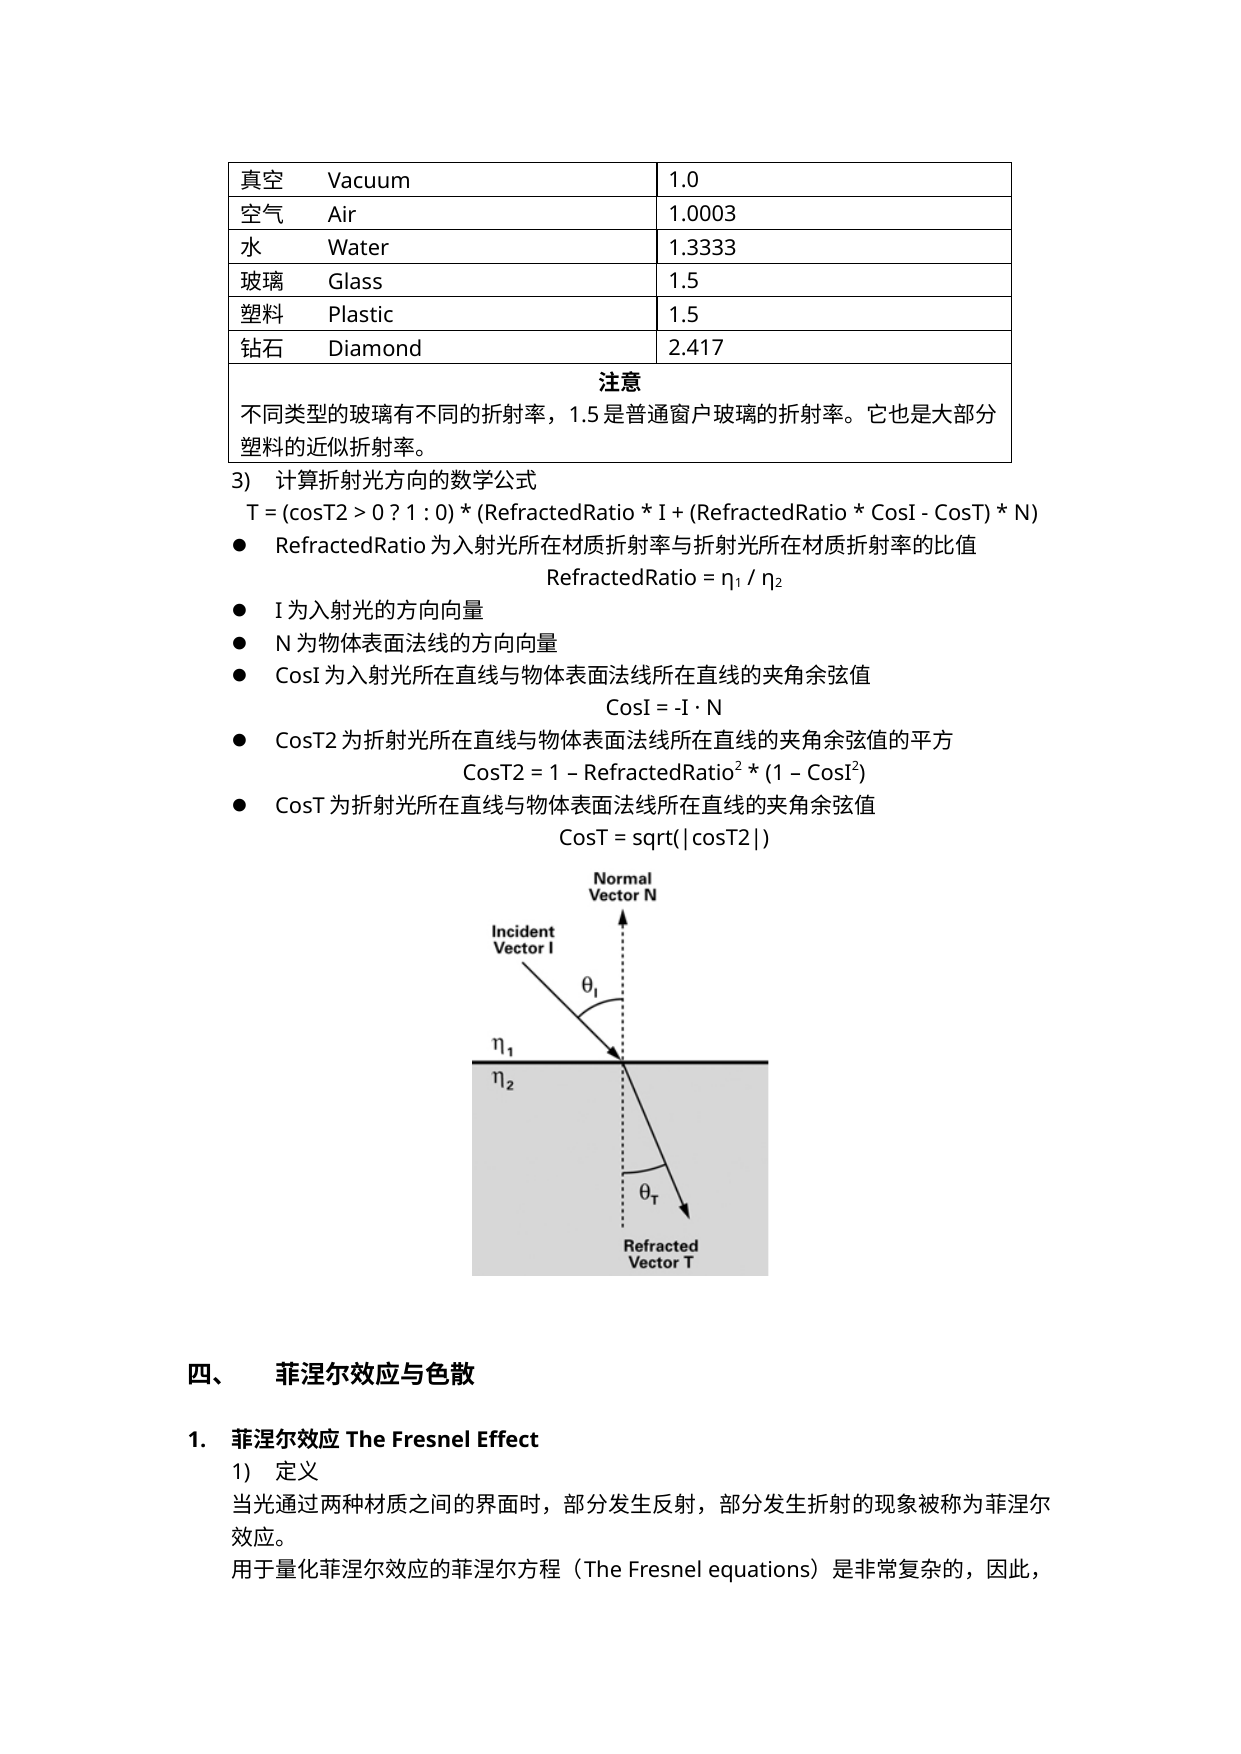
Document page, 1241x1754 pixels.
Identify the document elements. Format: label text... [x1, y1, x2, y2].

subtitle 菲涅尔效应 The Fresnel Effect [187, 1422, 1053, 1454]
picture [472, 852, 769, 1276]
text CosI = -I · N [275, 690, 1053, 723]
subtitle 计算折射光方向的数学公式 [231, 463, 1053, 495]
table_cell 1.5 [657, 264, 1011, 296]
table_cell 1.0003 [657, 197, 1011, 229]
list N为物体表面法线的方向向量 [231, 625, 1053, 658]
list CosT2为折射光所在直线与物体表面法线所在直线的夹角余弦值的平方 [231, 723, 1053, 755]
text RefractedRatio = η1 / η2 [275, 560, 1053, 593]
table_cell 水 Water [229, 230, 656, 263]
text CosT2 = 1 – RefractedRatio2 * (1 – CosI2) [275, 755, 1053, 788]
text 当光通过两种材质之间的界面时，部分发生反射，部分发生折射的现象被称为菲涅尔效应。 [231, 1487, 1053, 1552]
table_cell 2.417 [657, 331, 1011, 363]
table_cell 真空 Vacuum [229, 163, 656, 196]
table_cell 塑料 Plastic [229, 297, 656, 330]
table_cell 空气 Air [229, 197, 656, 229]
subtitle 菲涅尔效应与色散 [187, 1340, 1053, 1405]
subtitle 定义 [231, 1454, 1053, 1487]
table_cell 玻璃 Glass [229, 264, 656, 296]
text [231, 1552, 1053, 1584]
text T = (cosT2 > 0 ? 1 : 0) * (RefractedRatio * I + (RefractedRatio * CosI - CosT) * N) [231, 495, 1053, 528]
list RefractedRatio为入射光所在材质折射率与折射光所在材质折射率的比值 [231, 528, 1053, 560]
table_cell 1.5 [658, 297, 1011, 330]
list I为入射光的方向向量 [231, 593, 1053, 625]
table_cell 注意 不同类型的玻璃有不同的折射率，1.5是普通窗户玻璃的折射率。它也是大部分塑料的近似折射率。 [229, 364, 1011, 462]
table_cell 1.3333 [658, 230, 1011, 263]
list CosI为入射光所在直线与物体表面法线所在直线的夹角余弦值 [231, 658, 1053, 690]
table_cell 1.0 [658, 163, 1011, 196]
list CosT为折射光所在直线与物体表面法线所在直线的夹角余弦值 [231, 788, 1053, 820]
table_cell 钻石 Diamond [229, 331, 656, 363]
list CosT = sqrt(|cosT2|) [275, 820, 1053, 853]
